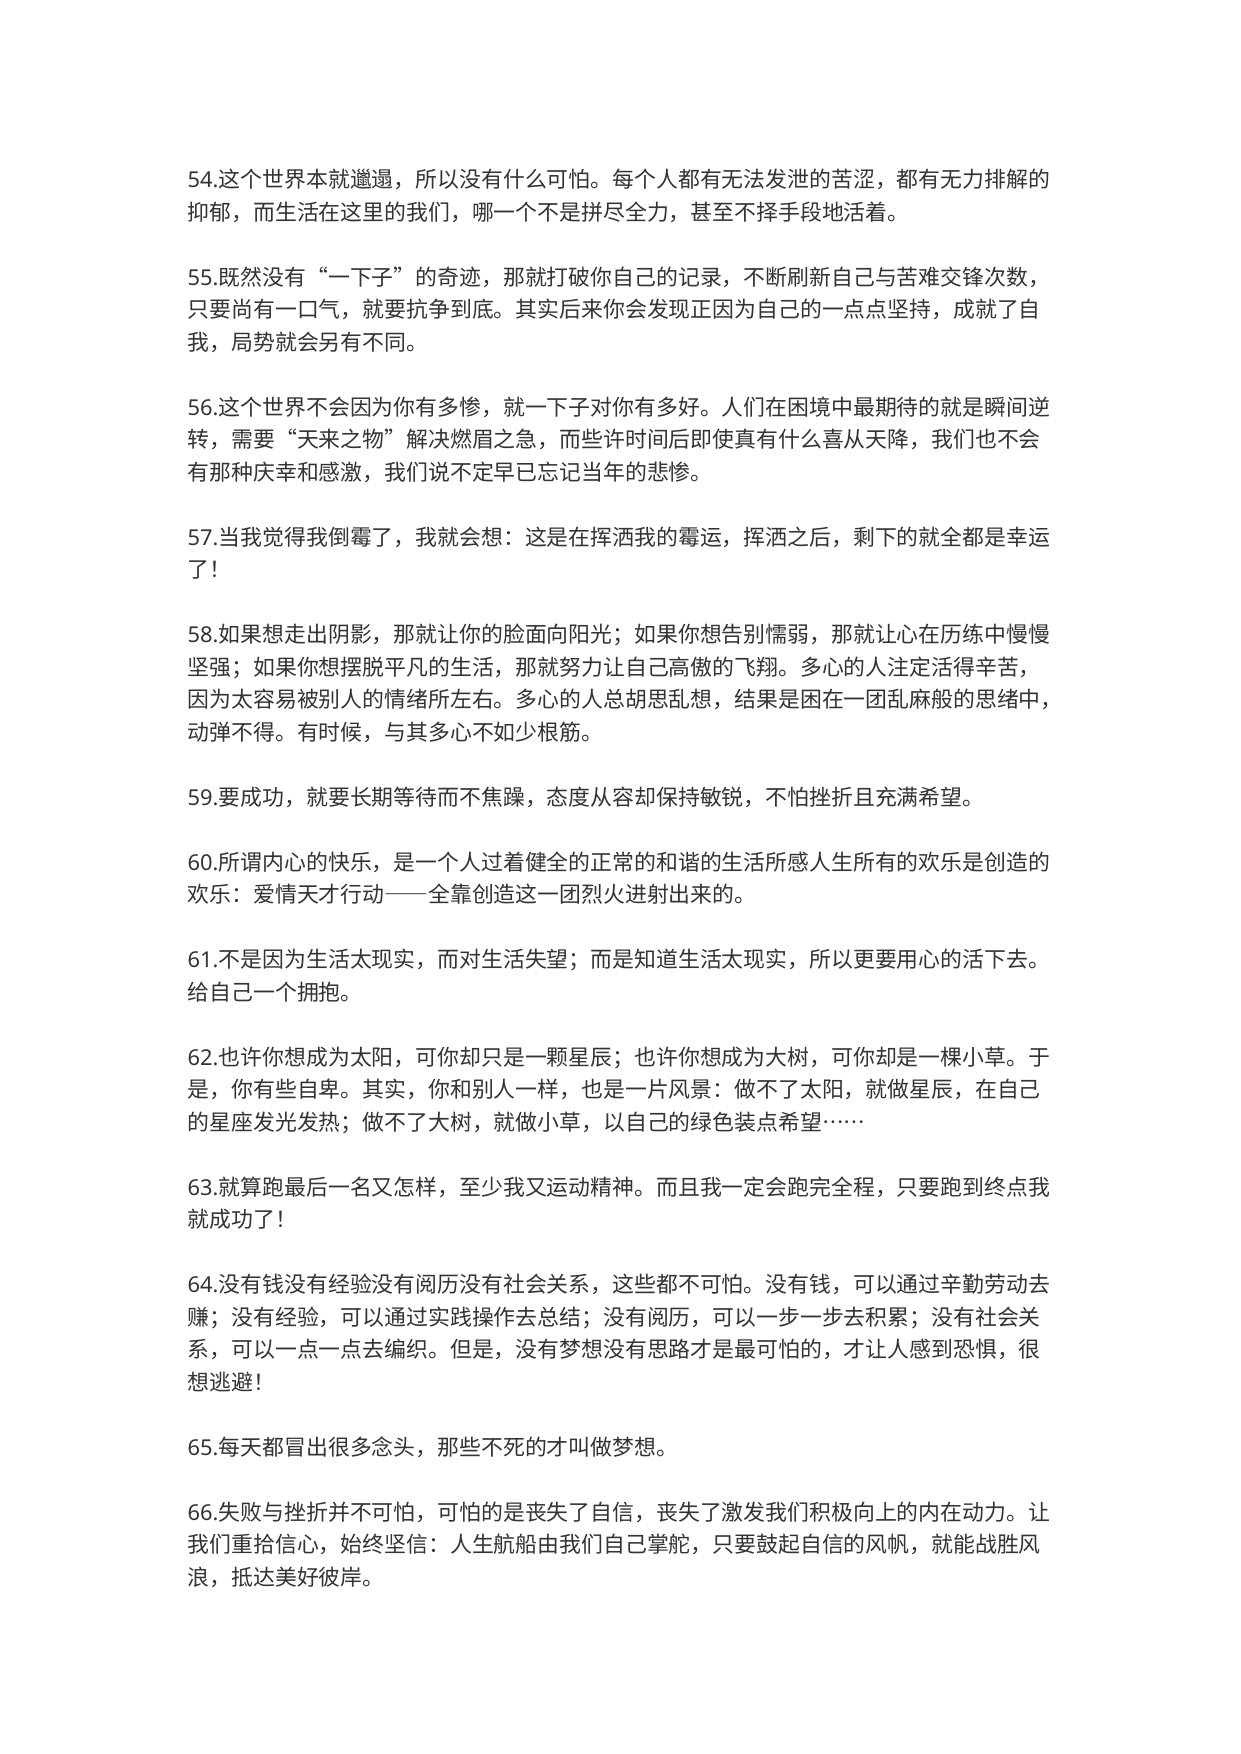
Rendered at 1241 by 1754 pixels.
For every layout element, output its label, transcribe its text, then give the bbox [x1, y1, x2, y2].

text 65.每天都冒出很多念头，那些不死的才叫做梦想。 [187, 1429, 1053, 1462]
text 58.如果想走出阴影，那就让你的脸面向阳光；如果你想告别懦弱，那就让心在历练中慢慢坚强；如果你想摆脱平凡的生活，那就努力让自己高傲的飞翔。多心的人注定活得辛苦，因为太容易被别人的情绪所左右。多心的人总胡思乱想，结果是困在一团乱麻般的思绪中，动弹不得。有时候，与其多心不如少根筋。 [187, 617, 1053, 747]
text 64.没有钱没有经验没有阅历没有社会关系，这些都不可怕。没有钱，可以通过辛勤劳动去赚；没有经验，可以通过实践操作去总结；没有阅历，可以一步一步去积累；没有社会关系，可以一点一点去编织。但是，没有梦想没有思路才是最可怕的，才让人感到恐惧，很想逃避！ [187, 1267, 1053, 1397]
text 61.不是因为生活太现实，而对生活失望；而是知道生活太现实，所以更要用心的活下去。给自己一个拥抱。 [187, 942, 1053, 1007]
text 62.也许你想成为太阳，可你却只是一颗星辰；也许你想成为大树，可你却是一棵小草。于是，你有些自卑。其实，你和别人一样，也是一片风景：做不了太阳，就做星辰，在自己的星座发光发热；做不了大树，就做小草，以自己的绿色装点希望…… [187, 1039, 1053, 1137]
text 59.要成功，就要长期等待而不焦躁，态度从容却保持敏锐，不怕挫折且充满希望。 [187, 779, 1053, 812]
text 63.就算跑最后一名又怎样，至少我又运动精神。而且我一定会跑完全程，只要跑到终点我就成功了！ [187, 1169, 1053, 1234]
text 66.失败与挫折并不可怕，可怕的是丧失了自信，丧失了激发我们积极向上的内在动力。让我们重拾信心，始终坚信：人生航船由我们自己掌舵，只要鼓起自信的风帆，就能战胜风浪，抵达美好彼岸。 [187, 1494, 1053, 1592]
text 57.当我觉得我倒霉了，我就会想：这是在挥洒我的霉运，挥洒之后，剩下的就全都是幸运了！ [187, 519, 1053, 584]
text 55.既然没有“一下子”的奇迹，那就打破你自己的记录，不断刷新自己与苦难交锋次数，只要尚有一口气，就要抗争到底。其实后来你会发现正因为自己的一点点坚持，成就了自我，局势就会另有不同。 [187, 259, 1053, 357]
text 54.这个世界本就邋遢，所以没有什么可怕。每个人都有无法发泄的苦涩，都有无力排解的抑郁，而生活在这里的我们，哪一个不是拼尽全力，甚至不择手段地活着。 [187, 162, 1053, 227]
text 56.这个世界不会因为你有多惨，就一下子对你有多好。人们在困境中最期待的就是瞬间逆转，需要“天来之物”解决燃眉之急，而些许时间后即使真有什么喜从天降，我们也不会有那种庆幸和感激，我们说不定早已忘记当年的悲惨。 [187, 389, 1053, 487]
text 60.所谓内心的快乐，是一个人过着健全的正常的和谐的生活所感人生所有的欢乐是创造的欢乐：爱情天才行动——全靠创造这一团烈火进射出来的。 [187, 844, 1053, 909]
